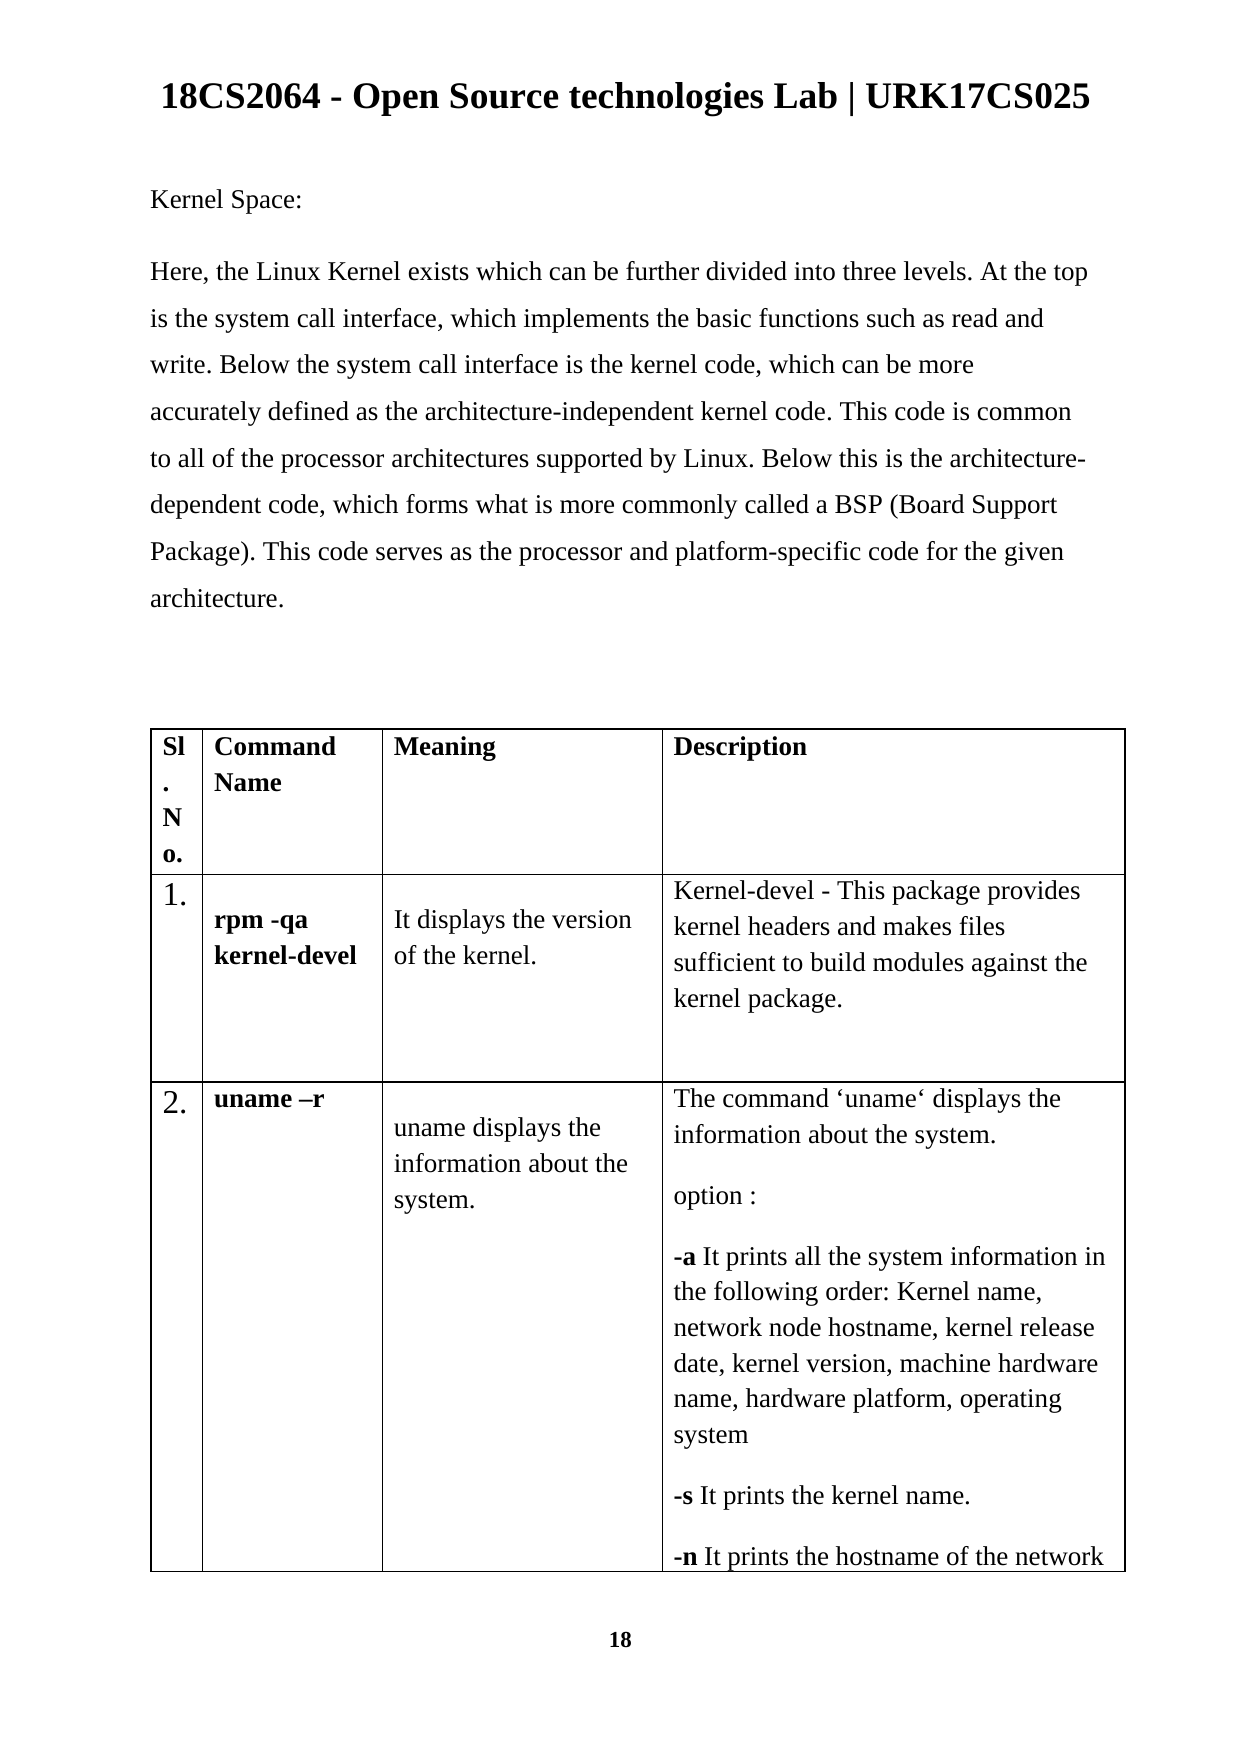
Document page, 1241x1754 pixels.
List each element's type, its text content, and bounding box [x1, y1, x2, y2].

table_cell uname –r [203, 1083, 382, 1571]
table_header Sl. No. [152, 730, 202, 873]
table_cell 2. [152, 1083, 202, 1571]
table_header Command Name [203, 730, 382, 873]
table_cell rpm -qa kernel-devel [203, 875, 382, 1081]
text Here, the Linux Kernel exists which can be further divided into three levels. At the top is the system call interface, which implements the basic functions such as read and write. Below the system call interface is the kernel code, which can be more accurately defined as the architecture-independent kernel code. This code is common to all of the processor architectures supported by Linux. Below this is the architecture-dependent code, which forms what is more commonly called a BSP (Board Support Package). This code serves as the processor and platform-specific code for the given architecture. [150, 255, 1090, 613]
table_header Description [663, 730, 1124, 873]
table_header Meaning [383, 730, 662, 873]
table_cell Kernel-devel - This package provides kernel headers and makes files sufficient to build modules against the kernel package. [663, 875, 1124, 1081]
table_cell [663, 1083, 1124, 1571]
table_cell 1. [152, 875, 202, 1081]
text Kernel Space: [150, 183, 1090, 214]
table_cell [383, 1083, 662, 1571]
table_cell It displays the version of the kernel. [383, 875, 662, 1081]
